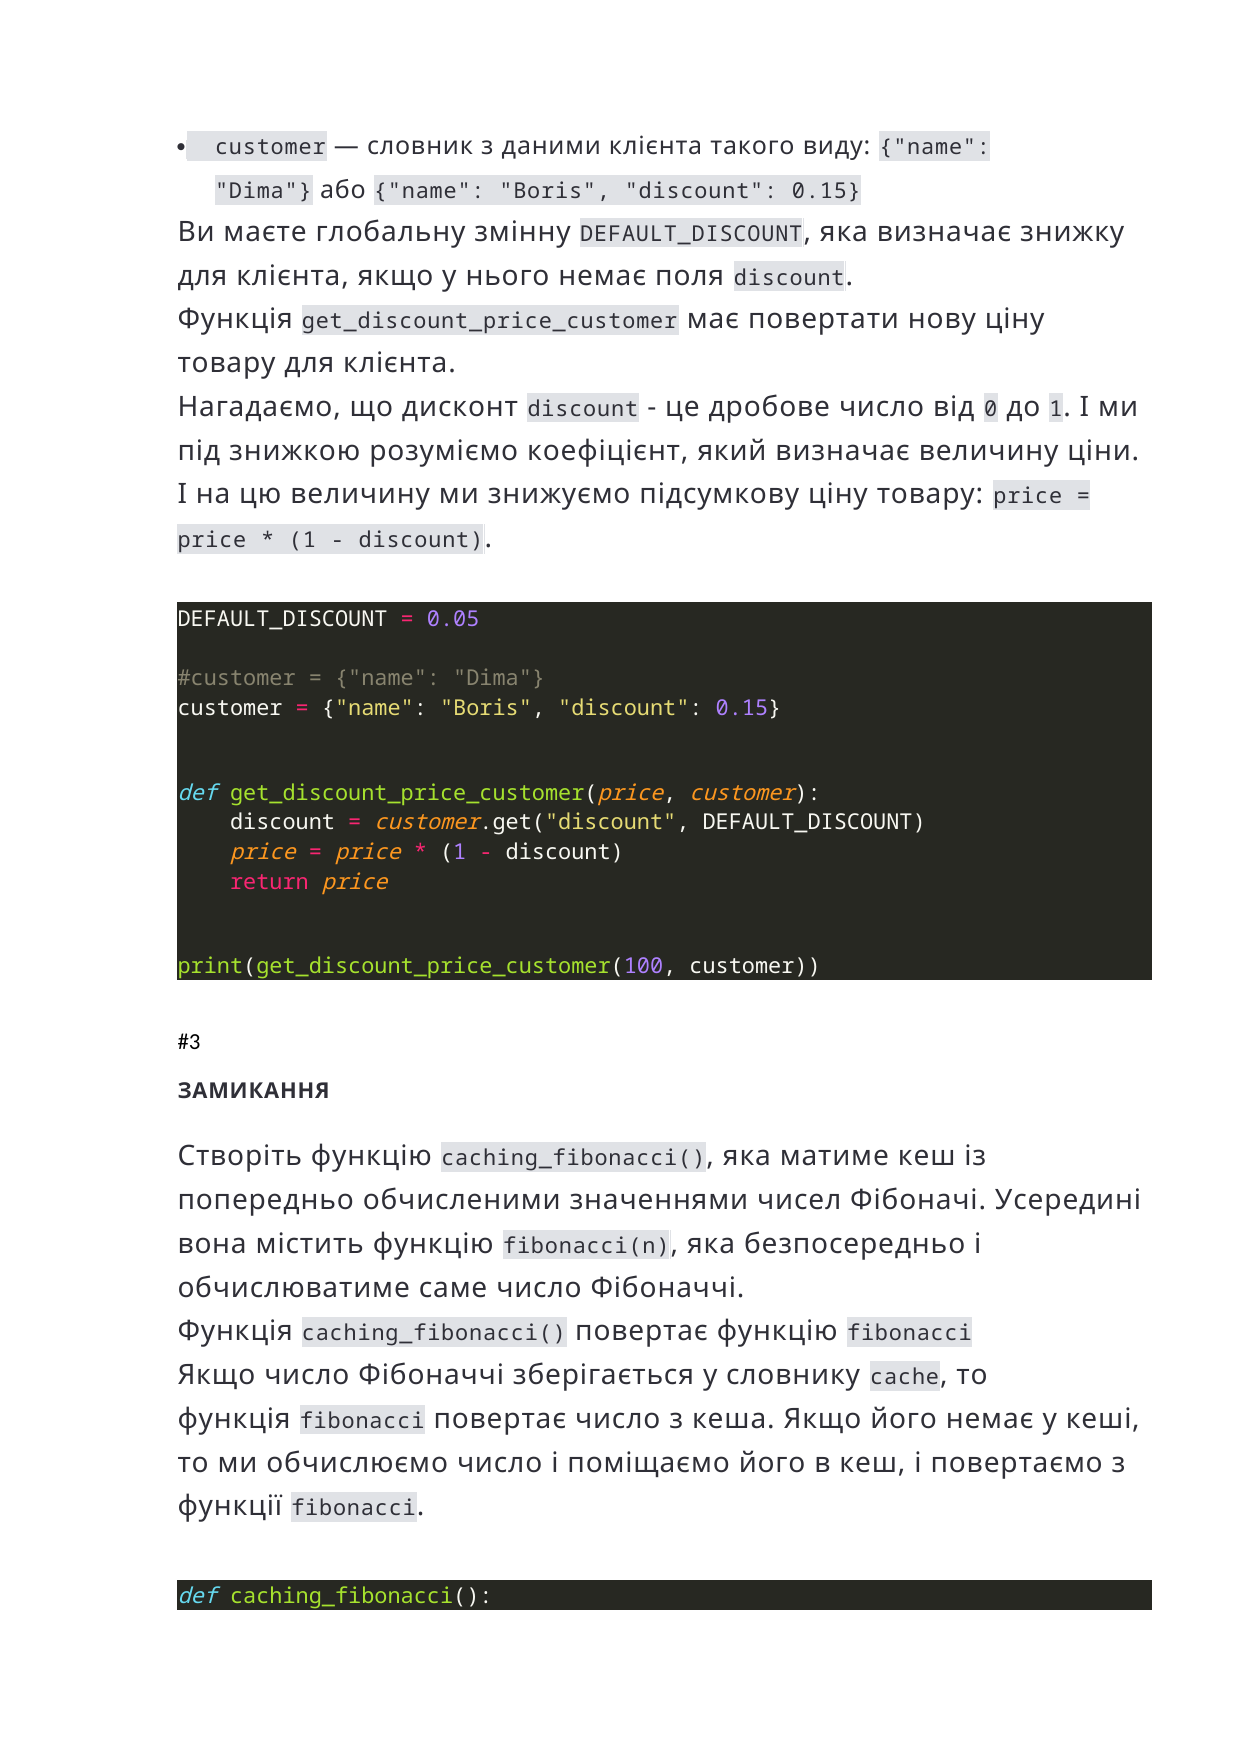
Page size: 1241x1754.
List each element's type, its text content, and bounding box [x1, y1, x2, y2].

text def get_discount_price_customer(price, customer): [177, 776, 1152, 806]
text DEFAULT_DISCOUNT = 0.05 [177, 602, 1152, 632]
text price = price * (1 - discount) [177, 836, 1152, 866]
text Ви маєте глобальну змінну DEFAULT_DISCOUNT, яка визначає знижку для клієнта, якщо у нього немає поля discount. [177, 206, 1152, 293]
text print(get_discount_price_customer(100, customer)) [177, 950, 1152, 980]
text discount = customer.get("discount", DEFAULT_DISCOUNT) [177, 806, 1152, 836]
text #3 [177, 1027, 1152, 1055]
text Функція get_discount_price_customer має повертати нову ціну товару для клієнта. [177, 293, 1152, 381]
text def caching_fibonacci(): [177, 1580, 1152, 1610]
list customer — словник з даними клієнта такого виду: {"name": "Dima"} або {"name": "Boris", "discount": 0.15} [177, 118, 1114, 206]
text Нагадаємо, що дисконт discount - це дробове число від 0 до 1. І ми під знижкою розуміємо коефіцієнт, який визначає величину ціни. І на цю величину ми знижуємо підсумкову ціну товару: price = price * (1 - discount). [177, 381, 1152, 556]
text Якщо число Фібоначчі зберігається у словнику cache, то функція fibonacci повертає число з кеша. Якщо його немає у кеші, то ми обчислюємо число і поміщаємо його в кеш, і повертаємо з функції fibonacci. [177, 1349, 1152, 1524]
subtitle ЗАМИКАННЯ [177, 1074, 1152, 1105]
text #customer = {"name": "Dima"} [177, 662, 1152, 692]
text customer = {"name": "Boris", "discount": 0.15} [177, 692, 1152, 722]
text return price [177, 866, 1152, 896]
text Створіть функцію caching_fibonacci(), яка матиме кеш із попередньо обчисленими значеннями чисел Фібоначі. Усередині вона містить функцію fibonacci(n), яка безпосередньо і обчислюватиме саме число Фібоначчі. Функція caching_fibonacci() повертає функцію fibonacci [177, 1130, 1152, 1349]
